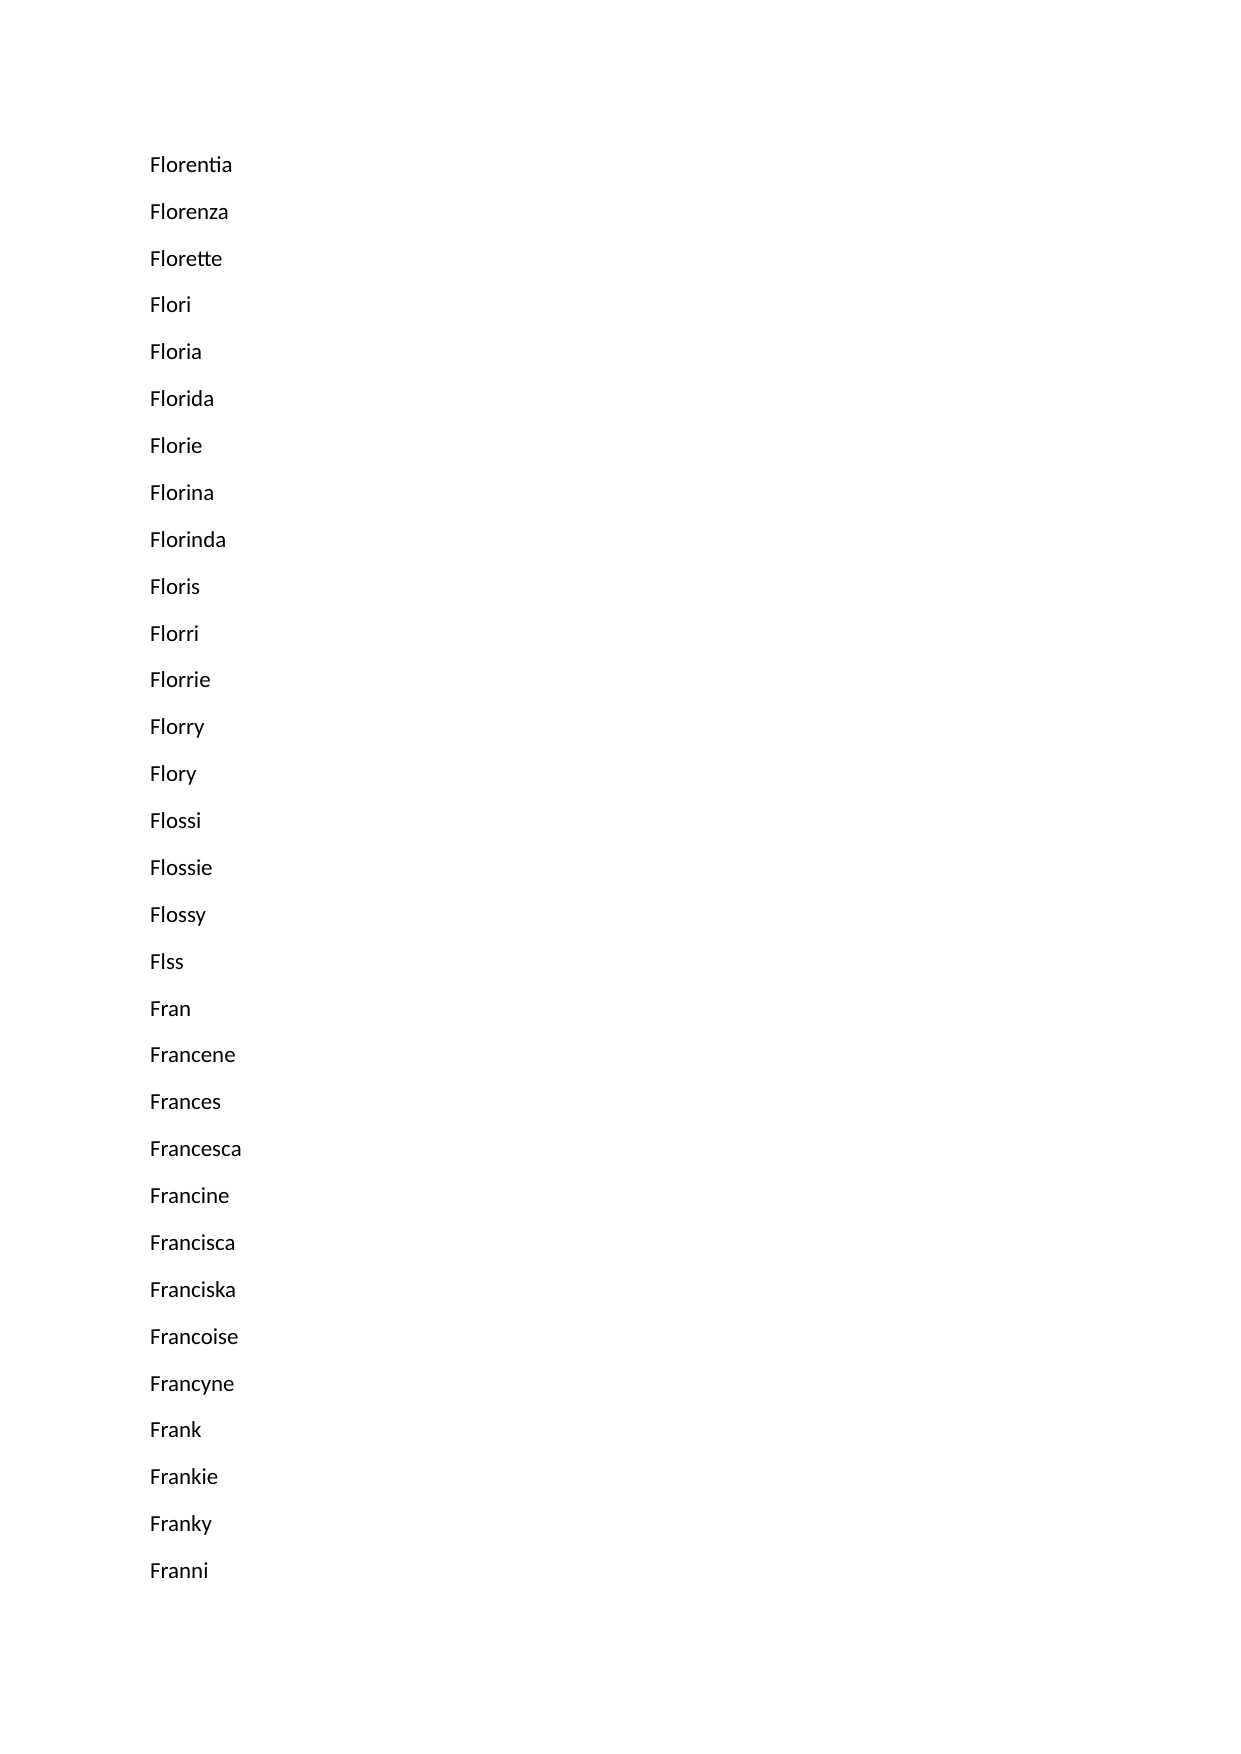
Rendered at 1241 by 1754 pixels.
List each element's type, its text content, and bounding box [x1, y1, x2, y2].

text Franky [150, 1509, 1090, 1537]
text Francesca [150, 1134, 1090, 1162]
text Franciska [150, 1275, 1090, 1303]
text Floris [150, 572, 1090, 600]
text Florinda [150, 525, 1090, 553]
text Florida [150, 384, 1090, 412]
text Flory [150, 759, 1090, 787]
text Florenza [150, 197, 1090, 225]
text Florette [150, 244, 1090, 272]
text Flss [150, 947, 1090, 975]
text Frankie [150, 1462, 1090, 1491]
text Franni [150, 1556, 1090, 1584]
text Flossy [150, 900, 1090, 928]
text Francene [150, 1041, 1090, 1069]
text Floria [150, 337, 1090, 366]
text Francisca [150, 1228, 1090, 1256]
text Florie [150, 431, 1090, 459]
text Francyne [150, 1369, 1090, 1397]
text Francoise [150, 1322, 1090, 1350]
text Florrie [150, 666, 1090, 694]
text Florina [150, 478, 1090, 506]
text Flossi [150, 806, 1090, 834]
text Florry [150, 712, 1090, 741]
text Frank [150, 1416, 1090, 1444]
text Flossie [150, 853, 1090, 881]
text Fran [150, 994, 1090, 1022]
text Francine [150, 1181, 1090, 1209]
text Florri [150, 619, 1090, 647]
text Flori [150, 291, 1090, 319]
text Frances [150, 1087, 1090, 1116]
text Florentia [150, 150, 1090, 178]
